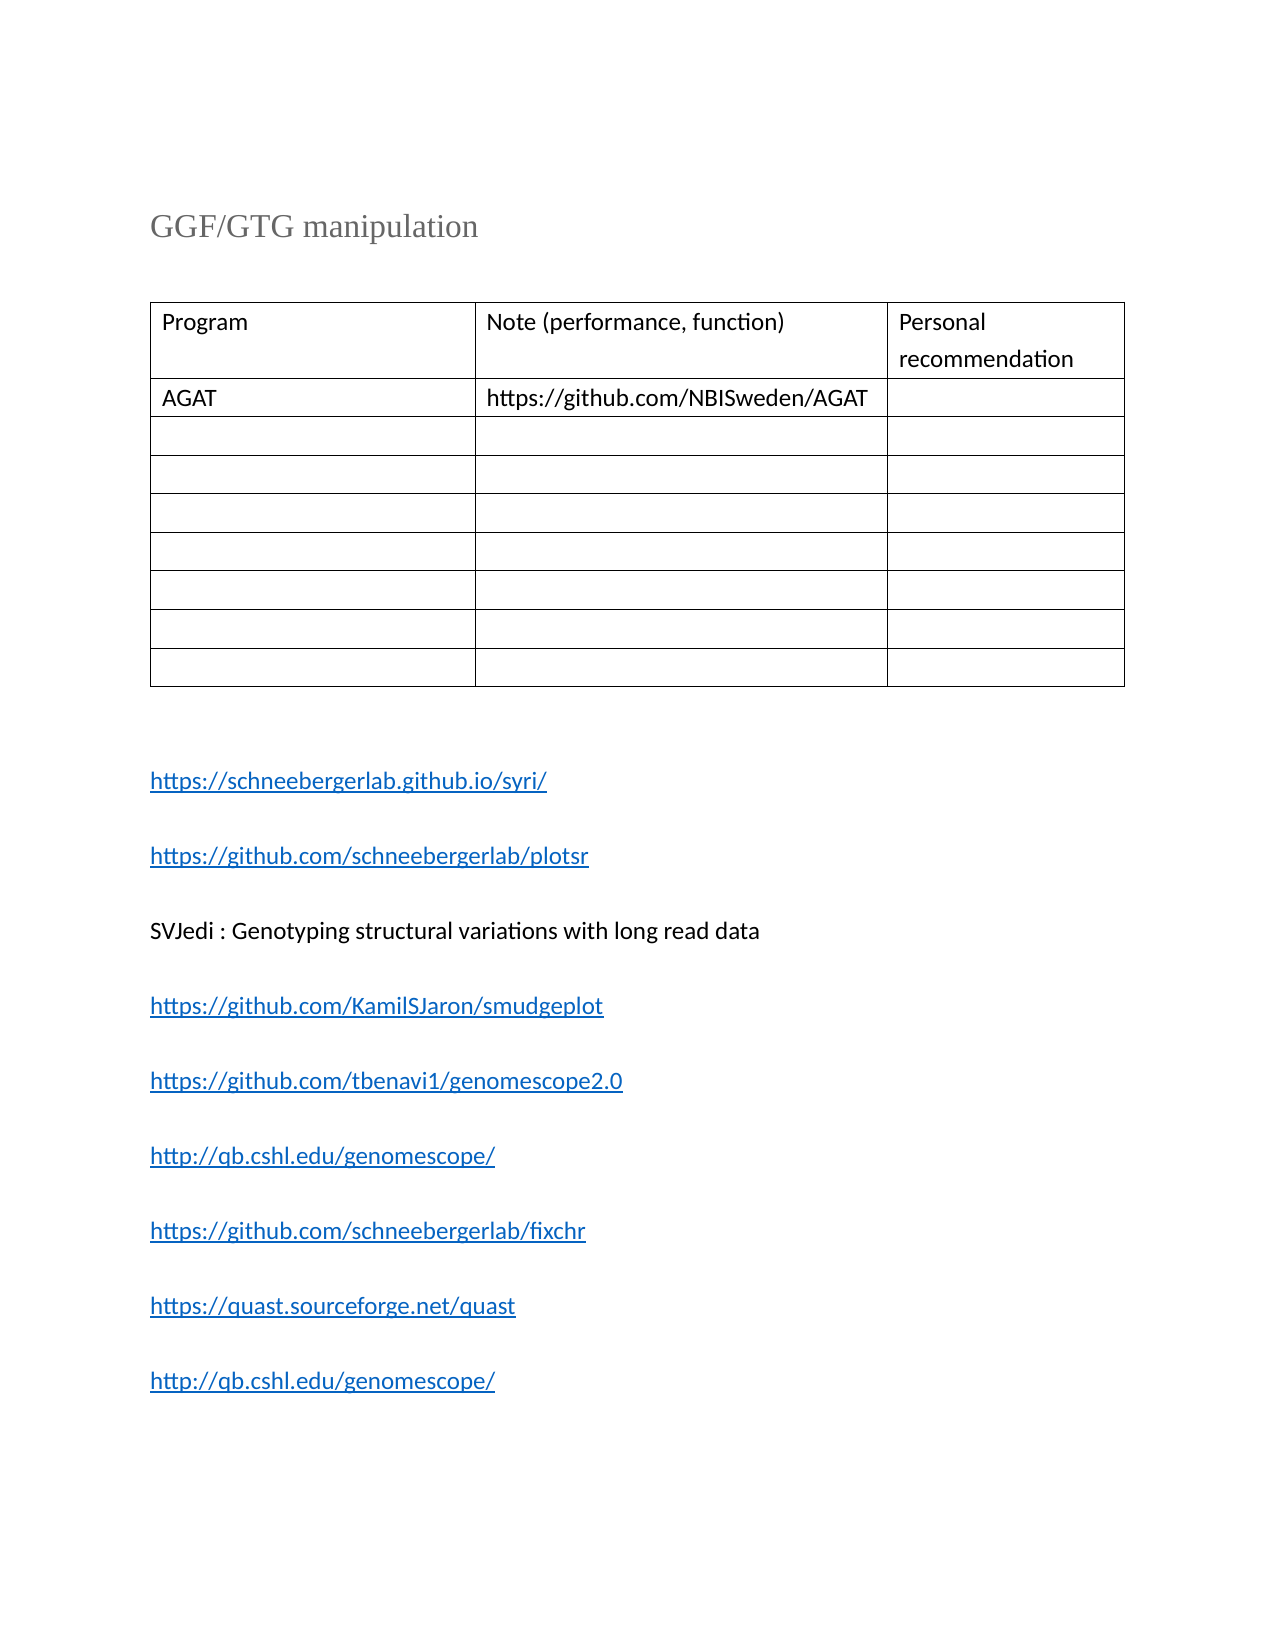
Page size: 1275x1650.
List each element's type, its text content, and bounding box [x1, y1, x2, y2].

table_cell [888, 417, 1124, 455]
table_cell [476, 649, 887, 686]
text http://qb.cshl.edu/genomescope/ [150, 1137, 1125, 1174]
text SVJedi : Genotyping structural variations with long read data [150, 912, 1125, 949]
table_cell AGAT [151, 379, 475, 416]
table_cell [476, 494, 887, 532]
table_cell [888, 494, 1124, 532]
text http://qb.cshl.edu/genomescope/ [150, 1362, 1125, 1399]
table_cell https://github.com/NBISweden/AGAT [476, 379, 887, 416]
text https://quast.sourceforge.net/quast [150, 1287, 1125, 1324]
table_cell [151, 610, 475, 647]
table_cell [151, 571, 475, 609]
text https://github.com/tbenavi1/genomescope2.0 [150, 1062, 1125, 1099]
text https://github.com/KamilSJaron/smudgeplot [150, 987, 1125, 1024]
table_cell [151, 417, 475, 455]
table_cell [476, 417, 887, 455]
text https://github.com/schneebergerlab/plotsr [150, 837, 1125, 874]
subtitle GGF/GTG manipulation [150, 187, 1125, 262]
table_header Personal recommendation [888, 303, 1124, 378]
table_cell [888, 379, 1124, 416]
table_cell [476, 571, 887, 609]
table_cell [476, 610, 887, 647]
table_header Program [151, 303, 475, 378]
table_cell [888, 533, 1124, 570]
text https://schneebergerlab.github.io/syri/ [150, 762, 1125, 799]
table_cell [476, 533, 887, 570]
table_cell [888, 610, 1124, 647]
table_cell [151, 494, 475, 532]
table_cell [888, 649, 1124, 686]
table_cell [151, 456, 475, 493]
text https://github.com/schneebergerlab/fixchr [150, 1212, 1125, 1249]
table_cell [151, 649, 475, 686]
table_cell [888, 571, 1124, 609]
table_cell [888, 456, 1124, 493]
table_cell [476, 456, 887, 493]
table_header Note (performance, function) [476, 303, 887, 378]
table_cell [151, 533, 475, 570]
